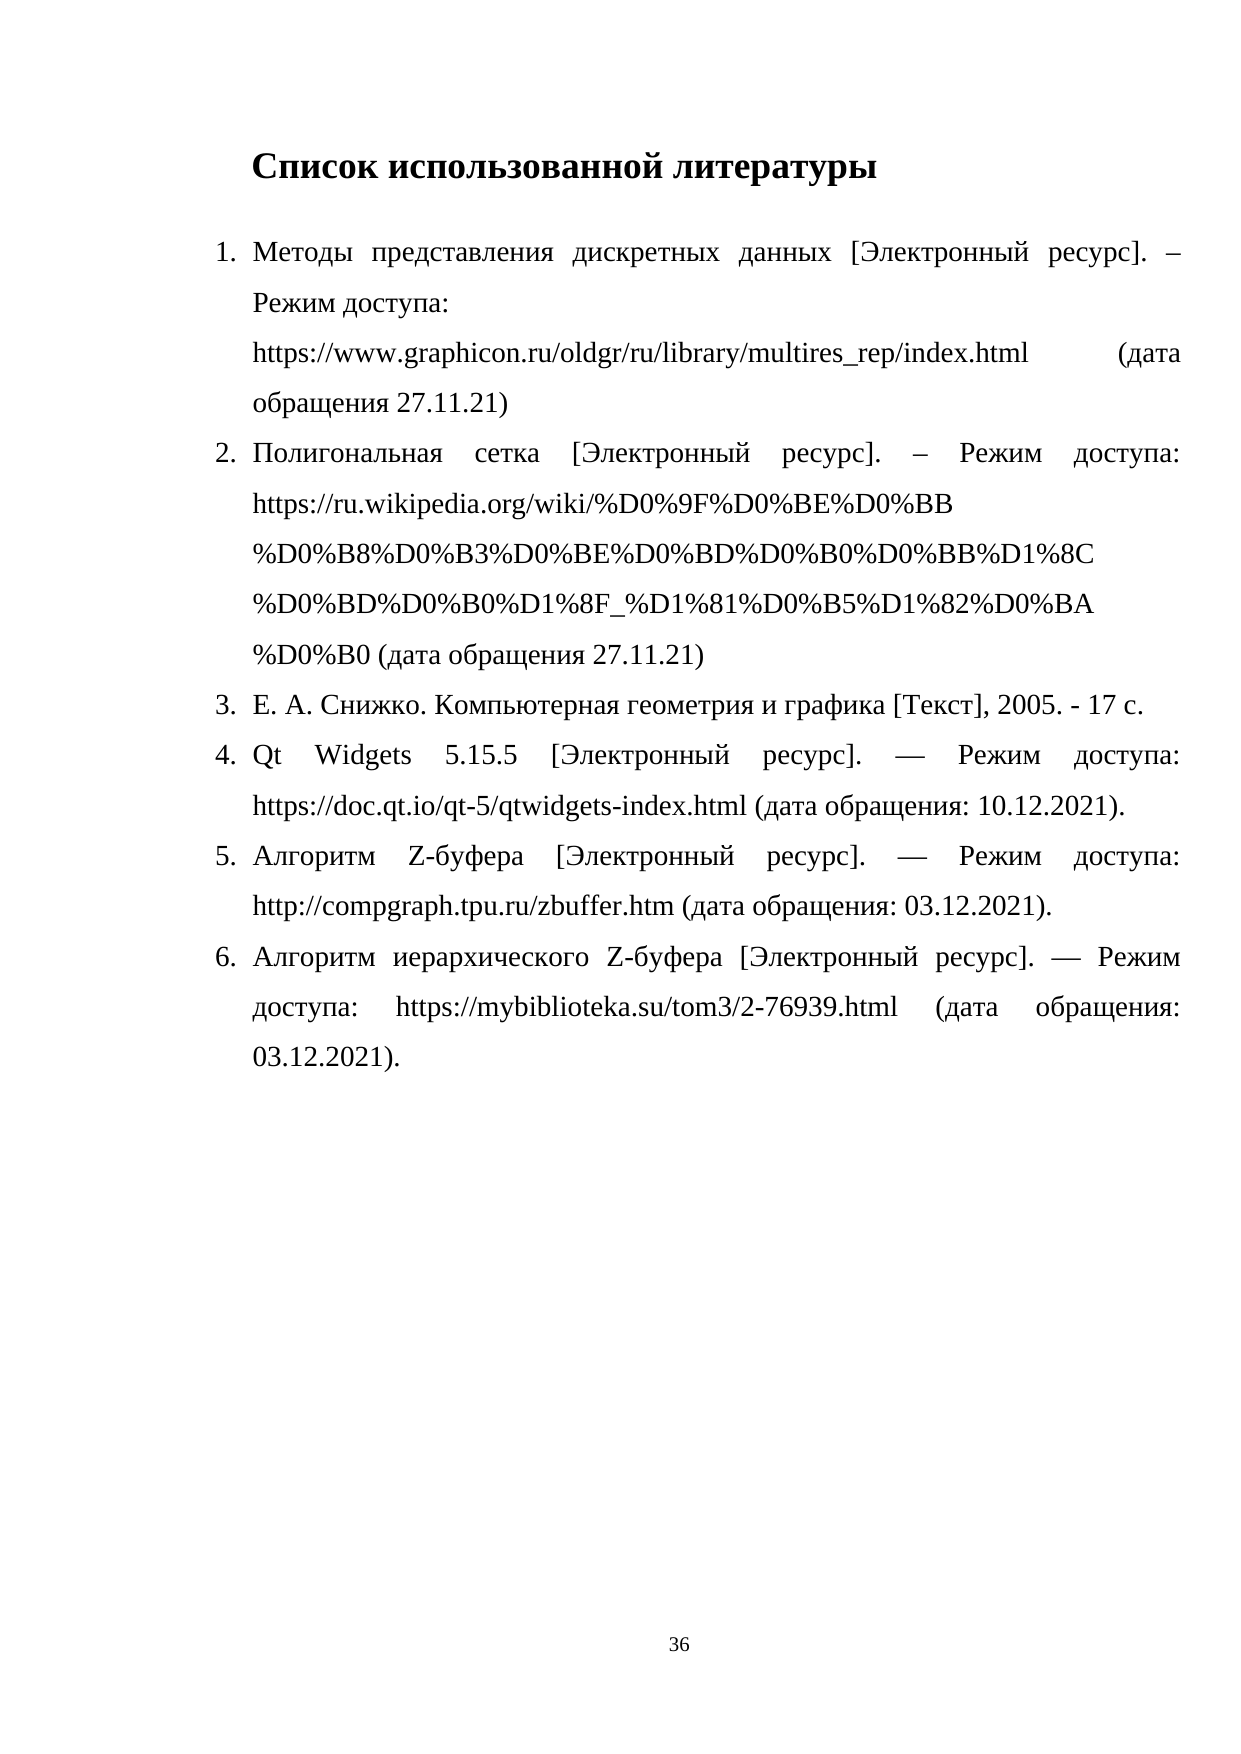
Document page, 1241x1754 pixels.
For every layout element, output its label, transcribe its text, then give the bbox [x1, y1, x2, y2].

list Методы представления дискретных данных [Электронный ресурс]. – Режим доступа: [215, 234, 1181, 318]
list Полигональная сетка [Электронный ресурс]. – Режим доступа: https://ru.wikipedia.org/wiki/%D0%9F%D0%BE%D0%BB%D0%B8%D0%B3%D0%BE%D0%BD%D0%B0%D0%BB%D1%8C%D0%BD%D0%B0%D1%8F_%D1%81%D0%B5%D1%82%D0%BA%D0%B0 (дата обращения 27.11.21) [215, 436, 1181, 670]
list Алгоритм иерархического Z-буфера [Электронный ресурс]. — Режим доступа: https://mybiblioteka.su/tom3/2-76939.html (дата обращения: 03.12.2021). [215, 939, 1181, 1073]
list Е. А. Снижко. Компьютерная геометрия и графика [Текст], 2005. - 17 с. [215, 687, 1181, 721]
subtitle Список использованной литературы [177, 143, 1181, 186]
list Алгоритм Z-буфера [Электронный ресурс]. — Режим доступа: http://compgraph.tpu.ru/zbuffer.htm (дата обращения: 03.12.2021). [215, 838, 1181, 922]
list Qt Widgets 5.15.5 [Электронный ресурс]. — Режим доступа: https://doc.qt.io/qt-5/qtwidgets-index.html (дата обращения: 10.12.2021). [215, 737, 1181, 821]
list https://www.graphicon.ru/oldgr/ru/library/multires_rep/index.html (дата обращения 27.11.21) [252, 335, 1181, 419]
